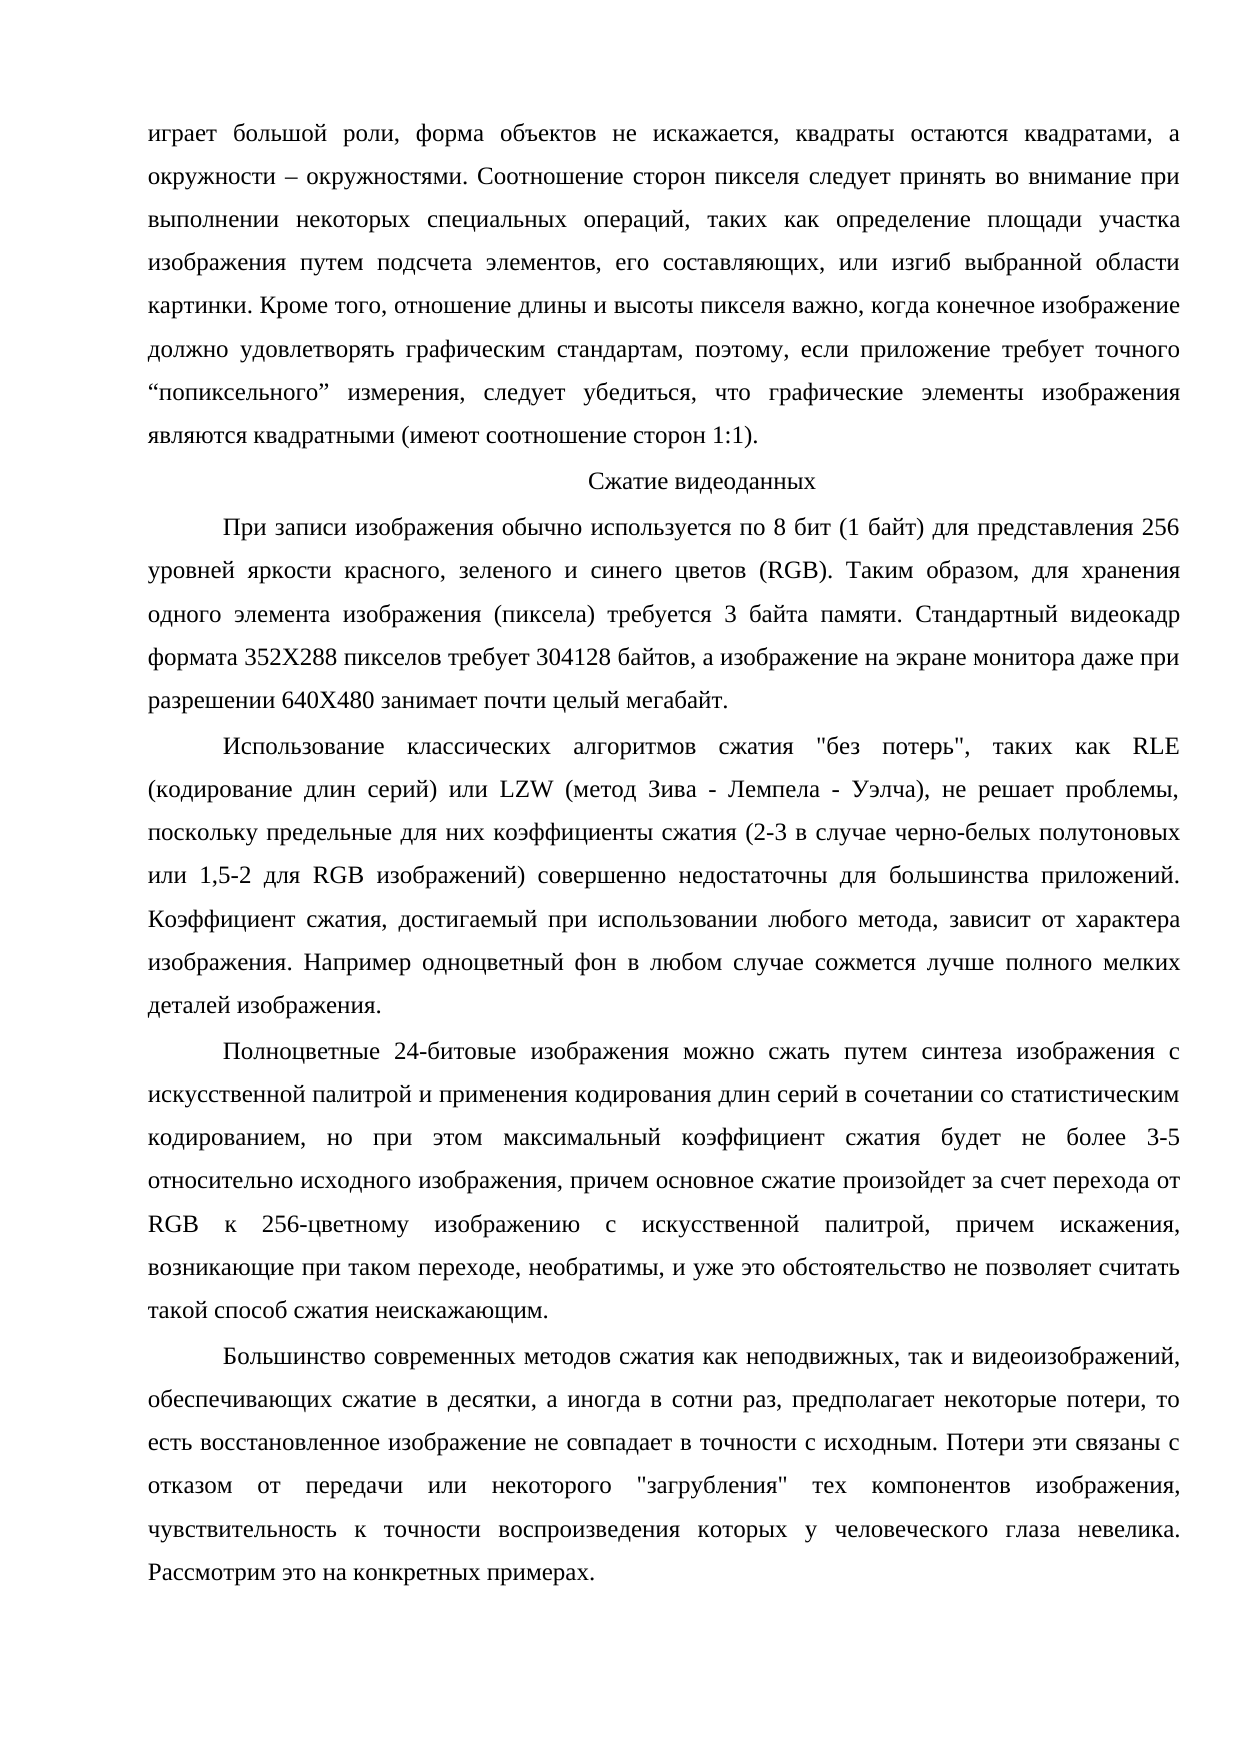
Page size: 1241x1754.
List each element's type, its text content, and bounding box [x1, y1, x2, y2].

text Использование классических алгоритмов сжатия "без потерь", таких как RLE (кодирование длин серий) или LZW (метод Зива - Лемпела - Уэлча), не решает проблемы, поскольку предельные для них коэффициенты сжатия (2-3 в случае черно-белых полутоновых или 1,5-2 для RGB изображений) совершенно недостаточны для большинства приложений. Коэффициент сжатия, достигаемый при использовании любого метода, зависит от характера изображения. Например одноцветный фон в любом случае сожмется лучше полного мелких деталей изображения. [148, 731, 1181, 1019]
text Сжатие видеоданных [148, 466, 1181, 495]
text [148, 118, 1181, 449]
text Полноцветные 24-битовые изображения можно сжать путем синтеза изображения с искусственной палитрой и применения кодирования длин серий в сочетании со статистическим кодированием, но при этом максимальный коэффициент сжатия будет не более 3-5 относительно исходного изображения, причем основное сжатие произойдет за счет перехода от RGB к 256-цветному изображению с искусственной палитрой, причем искажения, возникающие при таком переходе, необратимы, и уже это обстоятельство не позволяет считать такой способ сжатия неискажающим. [148, 1036, 1181, 1324]
text При записи изображения обычно используется по 8 бит (1 байт) для представления 256 уровней яркости красного, зеленого и синего цветов (RGB). Таким образом, для хранения одного элемента изображения (пиксела) требуется 3 байта памяти. Стандартный видеокадр формата 352Х288 пикселов требует 304128 байтов, а изображение на экране монитора даже при разрешении 640Х480 занимает почти целый мегабайт. [148, 512, 1181, 714]
text Большинство современных методов сжатия как неподвижных, так и видеоизображений, обеспечивающих сжатие в десятки, а иногда в сотни раз, предполагает некоторые потери, то есть восстановленное изображение не совпадает в точности с исходным. Потери эти связаны с отказом от передачи или некоторого "загрубления" тех компонентов изображения, чувствительность к точности воспроизведения которых у человеческого глаза невелика. Рассмотрим это на конкретных примерах. [148, 1341, 1181, 1586]
